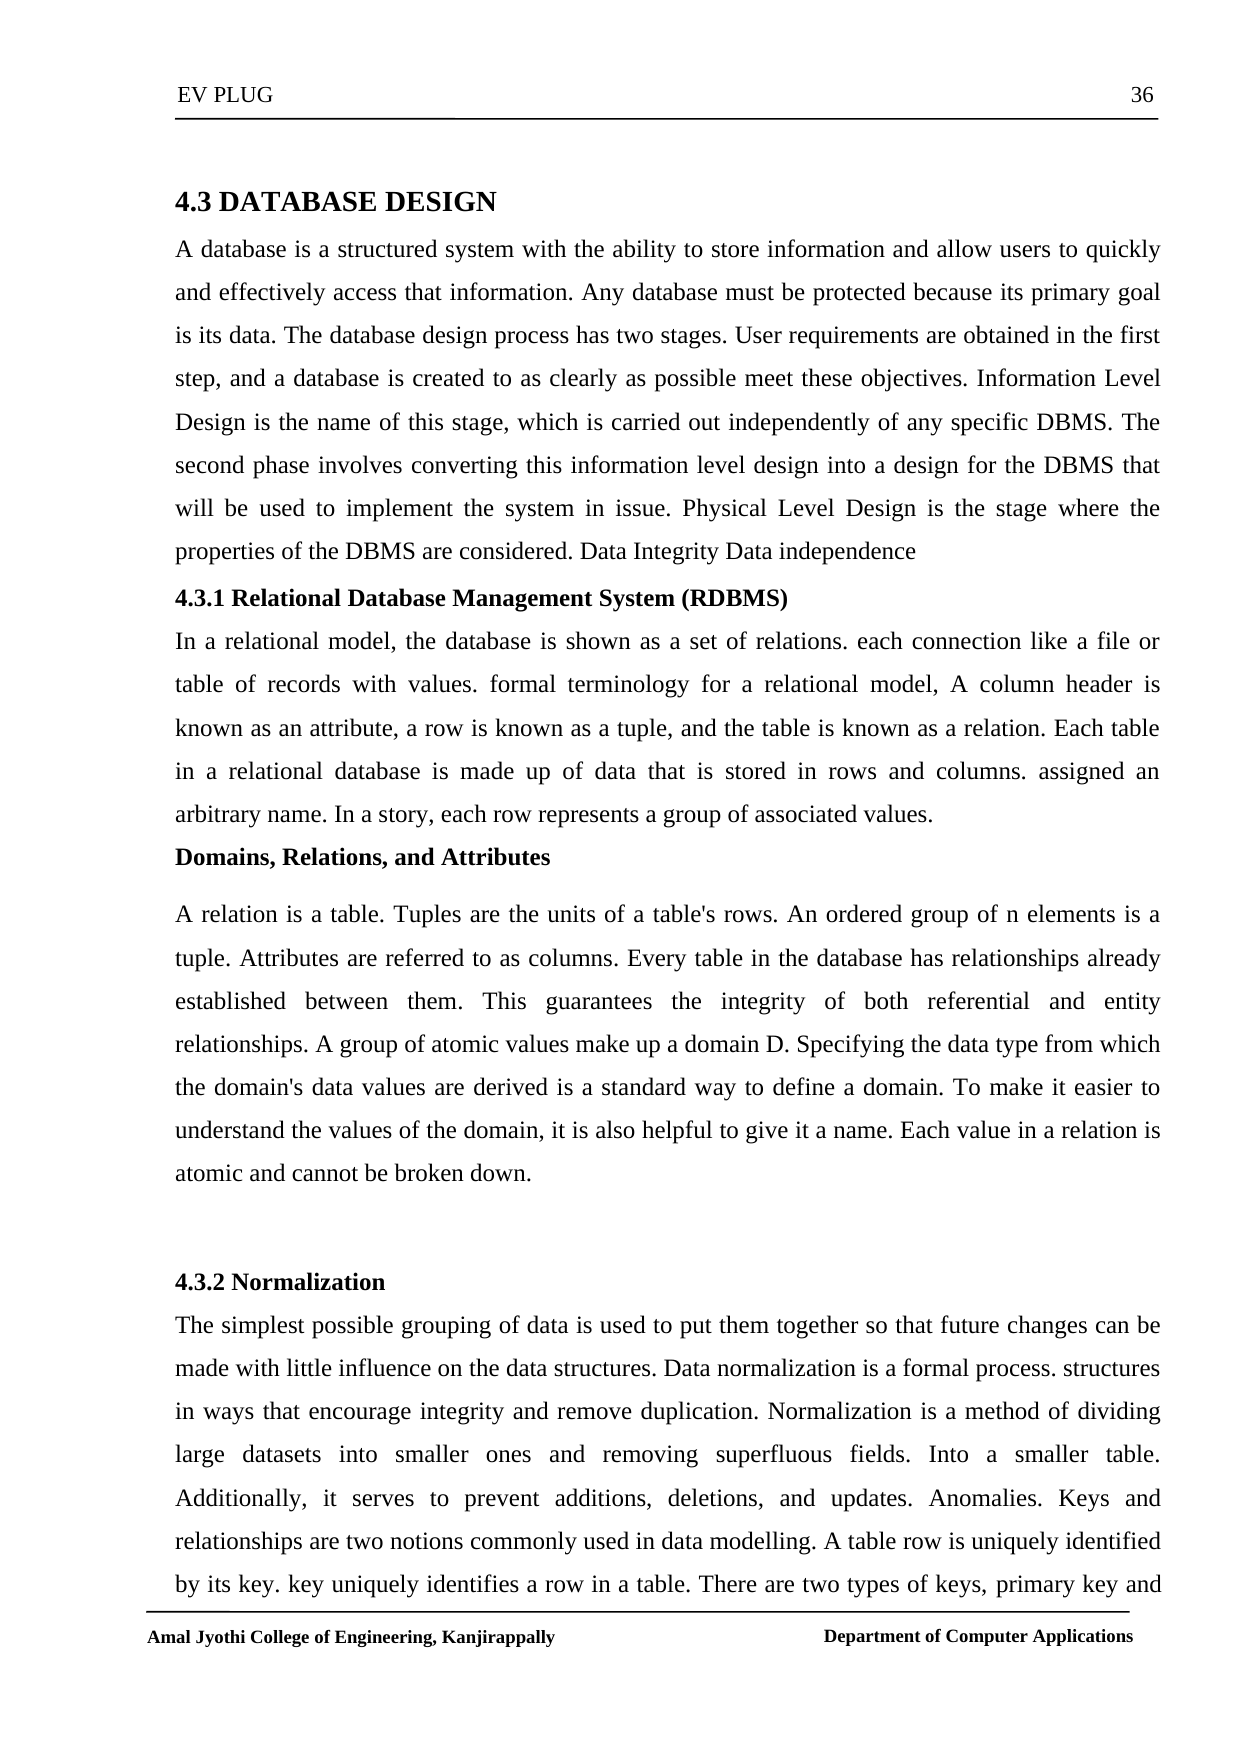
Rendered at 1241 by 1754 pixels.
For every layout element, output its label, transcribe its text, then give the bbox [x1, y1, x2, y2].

subtitle 4.3 DATABASE DESIGN [175, 184, 1162, 217]
subtitle 4.3.2 Normalization [175, 1267, 1026, 1296]
text A database is a structured system with the ability to store information and allow users to quickly and effectively access that information. Any database must be protected because its primary goal is its data. The database design process has two stages. User requirements are obtained in the first step, and a database is created to as clearly as possible meet these objectives. Information Level Design is the name of this stage, which is carried out independently of any specific DBMS. The second phase involves converting this information level design into a design for the DBMS that will be used to implement the system in issue. Physical Level Design is the stage where the properties of the DBMS are considered. Data Integrity Data independence [175, 234, 1162, 565]
text Domains, Relations, and Attributes [175, 842, 1162, 871]
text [175, 1310, 1162, 1598]
text In a relational model, the database is shown as a set of relations. each connection like a file or table of records with values. formal terminology for a relational model, A column header is known as an attribute, a row is known as a tuple, and the table is known as a relation. Each table in a relational database is made up of data that is stored in rows and columns. assigned an arbitrary name. In a story, each row represents a group of associated values. [175, 626, 1162, 828]
text A relation is a table. Tuples are the units of a table's rows. An ordered group of n elements is a tuple. Attributes are referred to as columns. Every table in the database has relationships already established between them. This guarantees the integrity of both referential and entity relationships. A group of atomic values make up a domain D. Specifying the data type from which the domain's data values are derived is a standard way to define a domain. To make it easier to understand the values of the domain, it is also helpful to give it a name. Each value in a relation is atomic and cannot be broken down. [175, 899, 1162, 1187]
subtitle 4.3.1 Relational Database Management System (RDBMS) [175, 583, 1026, 612]
